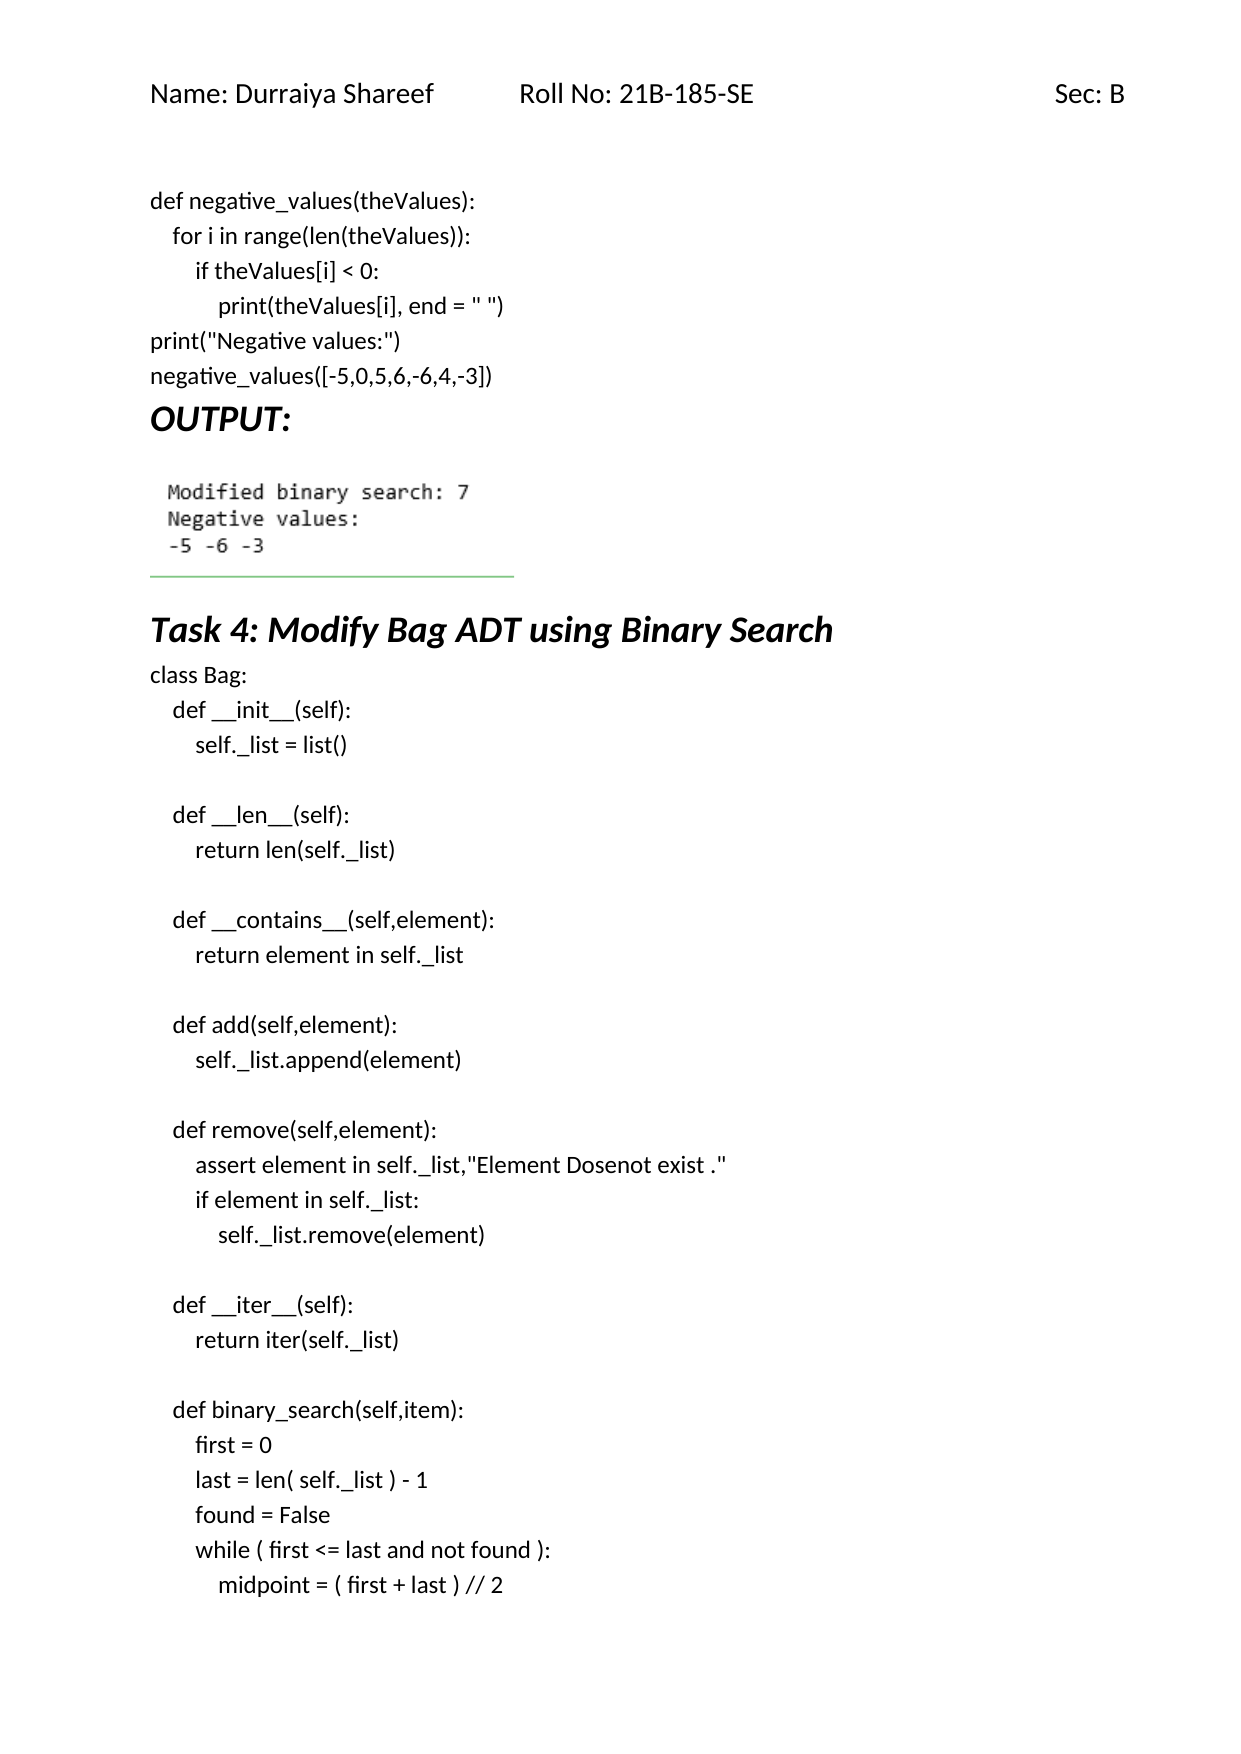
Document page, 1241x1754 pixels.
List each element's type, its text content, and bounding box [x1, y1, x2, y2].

text class Bag: [150, 659, 1090, 689]
text def add(self,element): [150, 1009, 1090, 1039]
text def __init__(self): [150, 694, 1090, 724]
text last = len( self._list ) - 1 [150, 1464, 1090, 1494]
text def __len__(self): [150, 799, 1090, 829]
text def binary_search(self,item): [150, 1394, 1090, 1424]
text while ( first <= last and not found ): [150, 1534, 1090, 1564]
text assert element in self._list,"Element Dosenot exist ." [150, 1149, 1090, 1179]
text for i in range(len(theValues)): [150, 220, 1090, 251]
text found = False [150, 1499, 1090, 1529]
text first = 0 [150, 1429, 1090, 1459]
text return len(self._list) [150, 834, 1090, 864]
text self._list.remove(element) [150, 1219, 1090, 1249]
text def negative_values(theValues): [150, 185, 1090, 216]
text return iter(self._list) [150, 1324, 1090, 1354]
text return element in self._list [150, 939, 1090, 969]
text OUTPUT: [150, 395, 1090, 441]
picture [150, 468, 515, 581]
text print("Negative values:") [150, 325, 1090, 356]
text def remove(self,element): [150, 1114, 1090, 1144]
text if element in self._list: [150, 1184, 1090, 1214]
text def __contains__(self,element): [150, 904, 1090, 934]
text negative_values([-5,0,5,6,-6,4,-3]) [150, 360, 1090, 391]
text midpoint = ( first + last ) // 2 [150, 1569, 1090, 1599]
text def __iter__(self): [150, 1289, 1090, 1319]
text print(theValues[i], end = " ") [150, 290, 1090, 321]
text self._list.append(element) [150, 1044, 1090, 1074]
text Task 4: Modify Bag ADT using Binary Search [150, 606, 1090, 652]
text if theValues[i] < 0: [150, 255, 1090, 286]
text self._list = list() [150, 729, 1090, 759]
